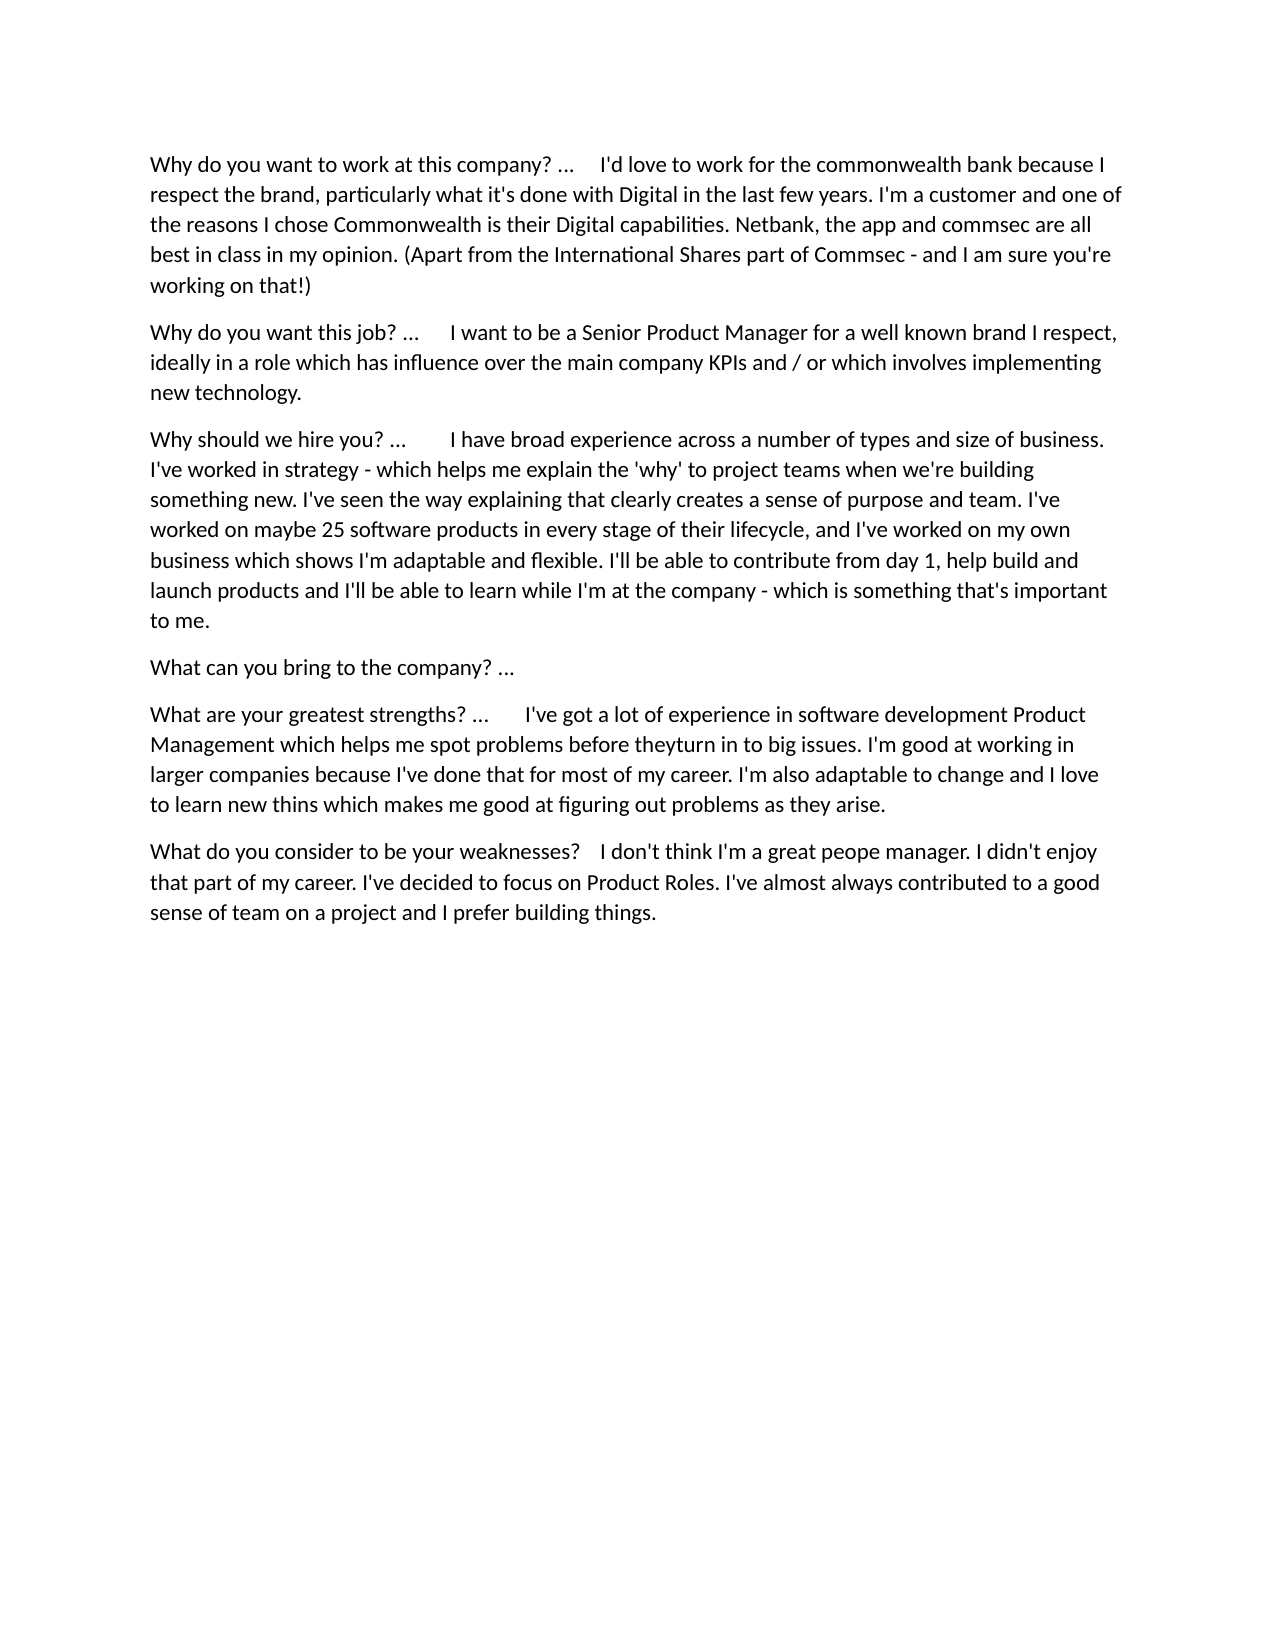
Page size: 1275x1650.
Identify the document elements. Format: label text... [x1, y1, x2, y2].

text What are your greatest strengths? ... I've got a lot of experience in software development Product Management which helps me spot problems before theyturn in to big issues. I'm good at working in larger companies because I've done that for most of my career. I'm also adaptable to change and I love to learn new thins which makes me good at figuring out problems as they arise. [150, 700, 1125, 819]
text Why do you want to work at this company? ... I'd love to work for the commonwealth bank because I respect the brand, particularly what it's done with Digital in the last few years. I'm a customer and one of the reasons I chose Commonwealth is their Digital capabilities. Netbank, the app and commsec are all best in class in my opinion. (Apart from the International Shares part of Commsec - and I am sure you're working on that!) [150, 150, 1125, 299]
text What do you consider to be your weaknesses? I don't think I'm a great peope manager. I didn't enjoy that part of my career. I've decided to focus on Product Roles. I've almost always contributed to a good sense of team on a project and I prefer building things. [150, 837, 1125, 926]
text What can you bring to the company? ... [150, 653, 1125, 681]
text Why should we hire you? ... I have broad experience across a number of types and size of business. I've worked in strategy - which helps me explain the 'why' to project teams when we're building something new. I've seen the way explaining that clearly creates a sense of purpose and team. I've worked on maybe 25 software products in every stage of their lifecycle, and I've worked on my own business which shows I'm adaptable and flexible. I'll be able to contribute from day 1, help build and launch products and I'll be able to learn while I'm at the company - which is something that's important to me. [150, 425, 1125, 634]
text Why do you want this job? ... I want to be a Senior Product Manager for a well known brand I respect, ideally in a role which has influence over the main company KPIs and / or which involves implementing new technology. [150, 318, 1125, 406]
